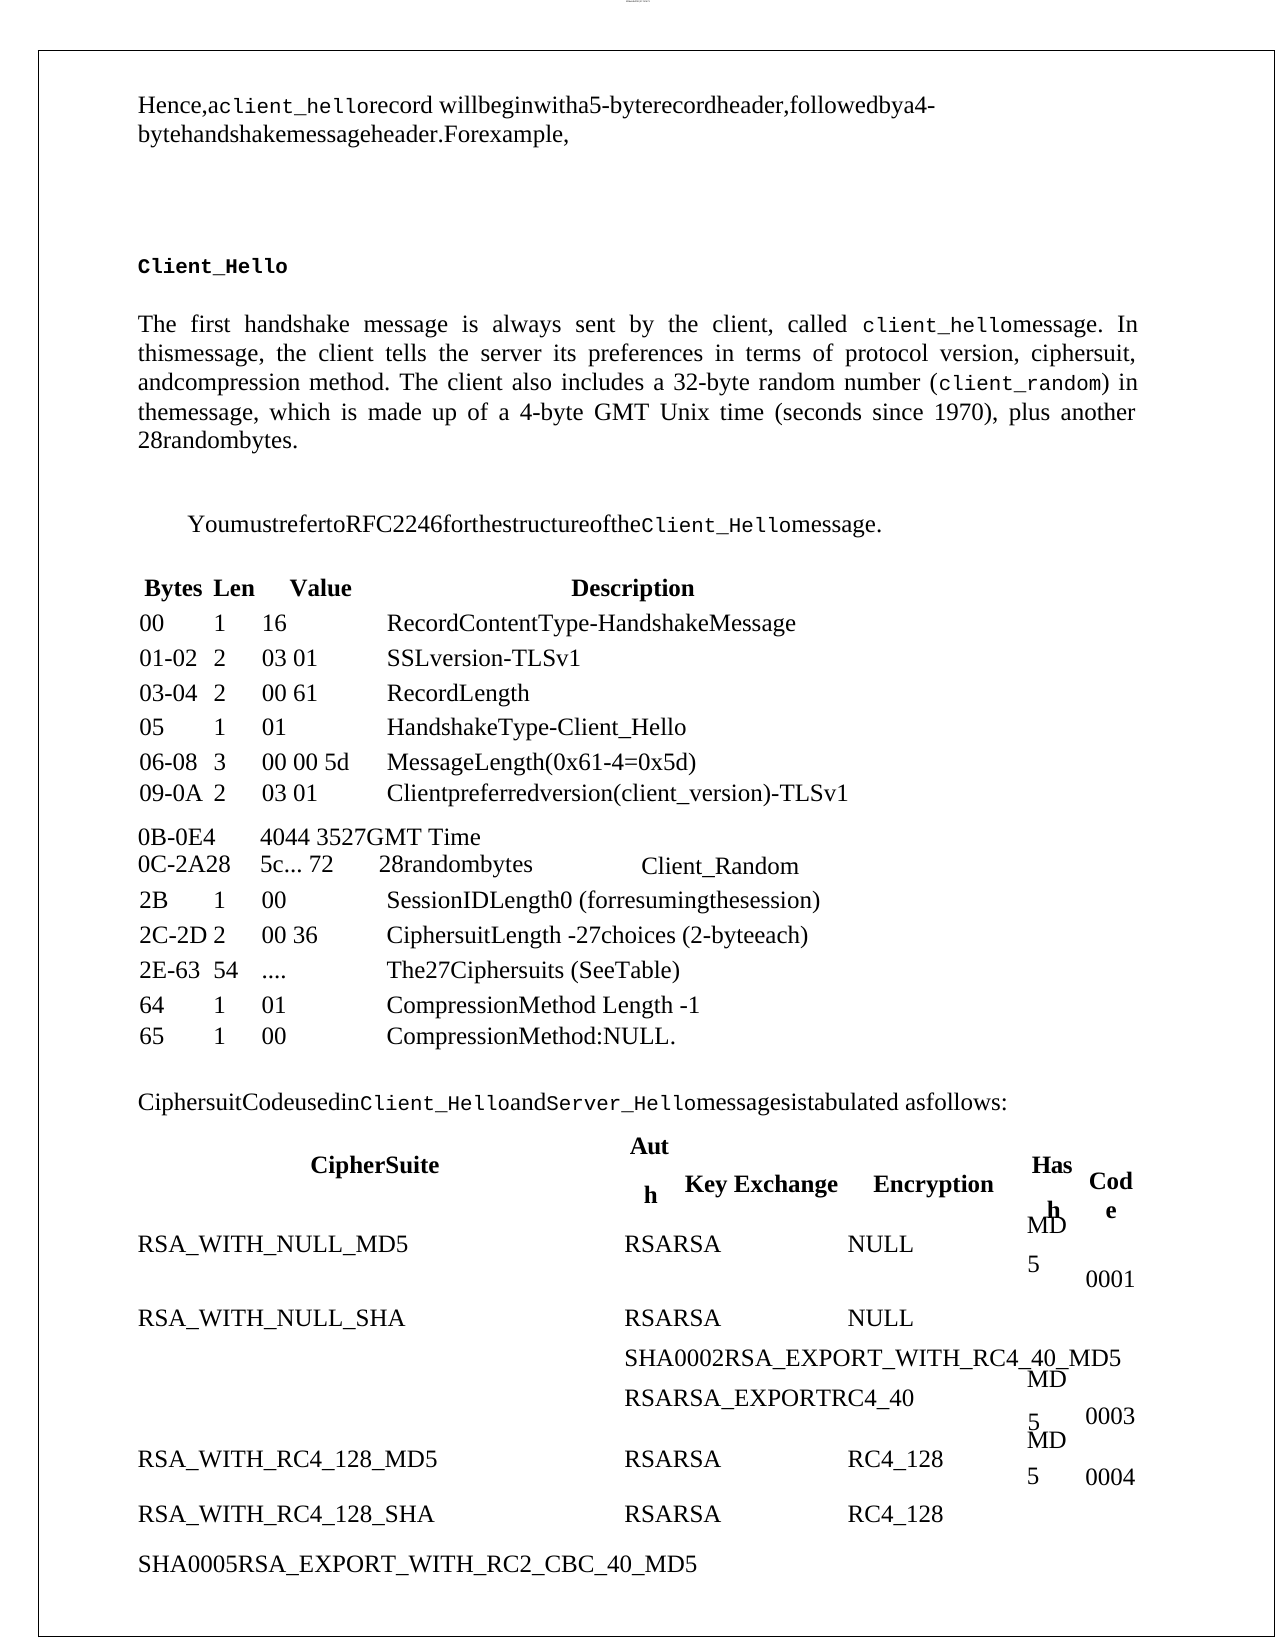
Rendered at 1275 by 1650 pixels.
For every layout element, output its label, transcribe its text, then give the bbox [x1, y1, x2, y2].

table_header Description [369, 574, 885, 605]
table_cell 2 [210, 918, 250, 952]
table_cell HandshakeType-Client_Hello [369, 710, 885, 745]
table_cell RecordContentType-HandshakeMessage [369, 605, 885, 640]
table_cell 16 [258, 605, 369, 640]
text Client_Random [641, 851, 1274, 880]
table_cell 03 01 [258, 779, 369, 809]
table_cell 00 00 5d [258, 745, 369, 779]
text 0003 [1085, 1414, 1274, 1427]
text RSA_WITH_RC4_128_MD5 RSARSA RC4_128 MD [137, 1434, 1067, 1477]
table_cell 64 [134, 987, 210, 1021]
table_cell CiphersuitLength -27choices (2-byteeach) [352, 918, 863, 952]
table_cell .... [250, 953, 352, 987]
table_cell Clientpreferredversion(client_version)-TLSv1 [369, 779, 885, 809]
subtitle Code [1088, 1166, 1135, 1224]
table_cell 65 [134, 1021, 210, 1051]
table_header 1 [210, 886, 250, 917]
text RSA_WITH_NULL_MD5 RSARSA NULL MD [137, 1224, 1274, 1260]
text 5 [39, 1414, 1040, 1434]
text h [39, 1182, 657, 1209]
text The first handshake message is always sent by the client, called client_hellomessage. In thismessage, the client tells the server its preferences in terms of protocol version, ciphersuit, andcompression method. The client also includes a 32-byte random number (client_random) in themessage, which is made up of a 4-byte GMT Unix time (seconds since 1970), plus another 28randombytes. [138, 309, 1138, 454]
text 5 0001 [39, 1260, 1135, 1294]
table_cell 09-0A [134, 779, 208, 809]
table_cell 01-02 [134, 640, 208, 675]
table_cell 01 [258, 710, 369, 745]
subtitle CipherSuite Aut [310, 1139, 669, 1182]
table_cell 1 [210, 987, 250, 1021]
text h [673, 1201, 1048, 1223]
table_cell 2E-63 [134, 953, 210, 987]
table_cell 00 36 [250, 918, 352, 952]
table_cell 2 [208, 675, 258, 710]
table_cell 1 [208, 710, 258, 745]
text Hence,aclient_hellorecord willbeginwitha5-byterecordheader,followedbya4-bytehandshakemessageheader.Forexample, [138, 90, 1135, 148]
table_cell 2C-2D [134, 918, 210, 952]
table_cell RecordLength [369, 675, 885, 710]
text CiphersuitCodeusedinClient_HelloandServer_Hellomessagesistabulated asfollows: [138, 1087, 1274, 1117]
table_cell 01 [250, 987, 352, 1021]
table_header 00 [250, 886, 352, 917]
table_cell 00 61 [258, 675, 369, 710]
subtitle Key Exchange Encryption Has [684, 1158, 1073, 1201]
table_cell 2 [208, 779, 258, 809]
table_cell SSLversion-TLSv1 [369, 640, 885, 675]
text YoumustrefertoRFC2246forthestructureoftheClient_Hellomessage. [187, 509, 1274, 539]
table_cell 3 [208, 745, 258, 779]
table_cell MessageLength(0x61-4=0x5d) [369, 745, 885, 779]
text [138, 1503, 1135, 1578]
table_header Value [258, 574, 369, 605]
table_cell 05 [134, 710, 208, 745]
table_cell 03-04 [134, 675, 208, 710]
table_cell 00 [134, 605, 208, 640]
table_cell 03 01 [258, 640, 369, 675]
table_header Len [208, 574, 258, 605]
text 0C-2A28 5c... 72 28randombytes [138, 851, 545, 878]
table_header 2B [134, 886, 210, 917]
table_cell 54 [210, 953, 250, 987]
table_cell CompressionMethod:NULL. [352, 1021, 863, 1051]
text RSA_WITH_NULL_SHA RSARSA NULL SHA0002RSA_EXPORT_WITH_RC4_40_MD5 RSARSA_EXPORTRC4_40 MD [138, 1294, 1135, 1414]
table_cell 1 [208, 605, 258, 640]
table_cell 00 [250, 1021, 352, 1051]
text 0B-0E4 4044 3527GMT Time [138, 824, 545, 851]
table_cell 06-08 [134, 745, 208, 779]
table_cell 2 [208, 640, 258, 675]
table_cell CompressionMethod Length -1 [352, 987, 863, 1021]
text 0004 [1085, 1462, 1274, 1491]
table_header SessionIDLength0 (forresumingthesession) [352, 886, 863, 917]
table_cell The27Ciphersuits (SeeTable) [352, 953, 863, 987]
table_cell 1 [210, 1021, 250, 1051]
text Client_Hello [138, 256, 1274, 280]
table_header Bytes [134, 574, 208, 605]
